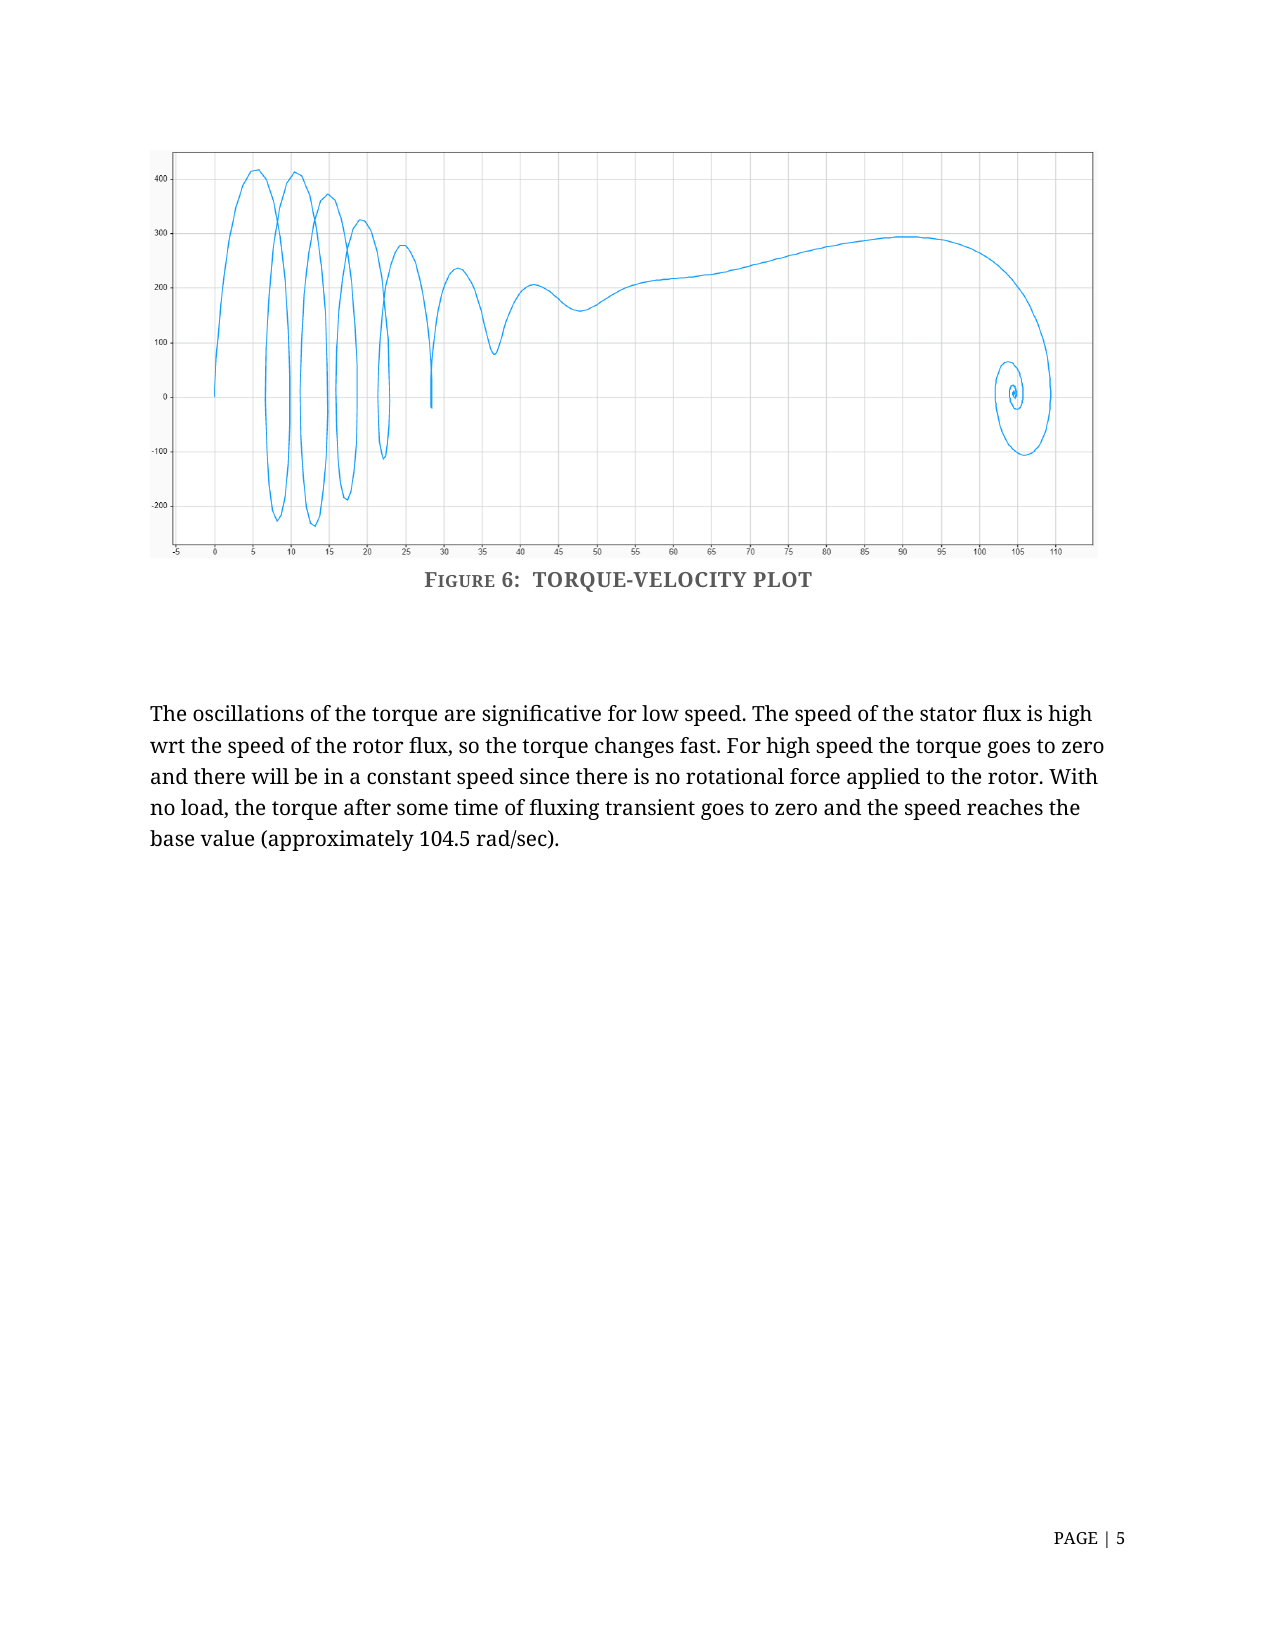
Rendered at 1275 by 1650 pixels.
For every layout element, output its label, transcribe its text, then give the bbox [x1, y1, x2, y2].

picture [150, 150, 1098, 558]
text The oscillations of the torque are significative for low speed. The speed of the stator flux is high wrt the speed of the rotor flux, so the torque changes fast. For high speed the torque goes to zero and there will be in a constant speed since there is no rotational force applied to the rotor. With no load, the torque after some time of fluxing transient goes to zero and the speed reaches the base value (approximately 104.5 rad/sec). [150, 699, 1125, 853]
